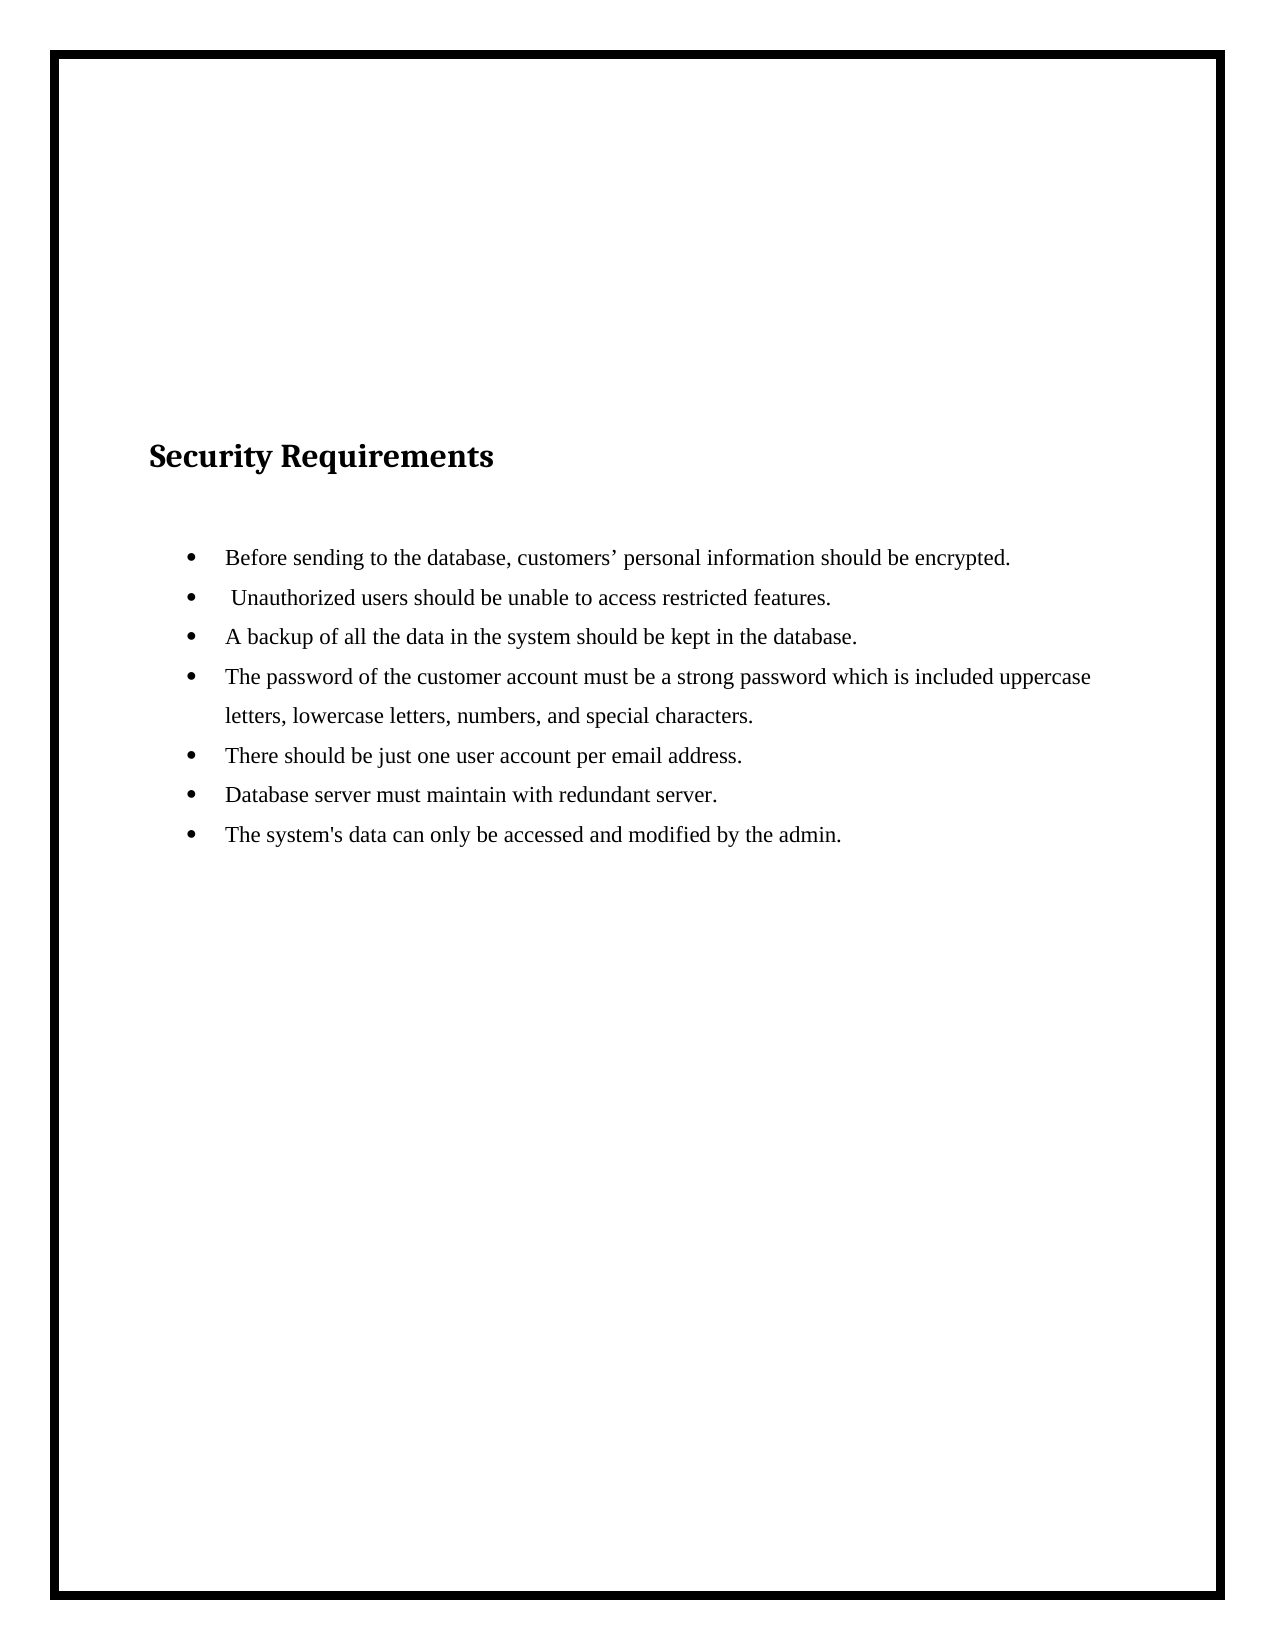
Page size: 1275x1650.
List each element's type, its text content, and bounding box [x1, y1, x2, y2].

list There should be just one user account per email address. [187, 742, 1125, 768]
list Database server must maintain with redundant server. [187, 781, 1125, 808]
list The system's data can only be accessed and modified by the admin. [187, 821, 1125, 847]
list The password of the customer account must be a strong password which is included uppercase letters, lowercase letters, numbers, and special characters. [187, 663, 1125, 729]
subtitle Security Requirements [150, 437, 1125, 476]
list Unauthorized users should be unable to access restricted features. [187, 584, 1125, 610]
list Before sending to the database, customers’ personal information should be encrypted. [187, 544, 1125, 571]
list A backup of all the data in the system should be kept in the database. [187, 623, 1125, 650]
